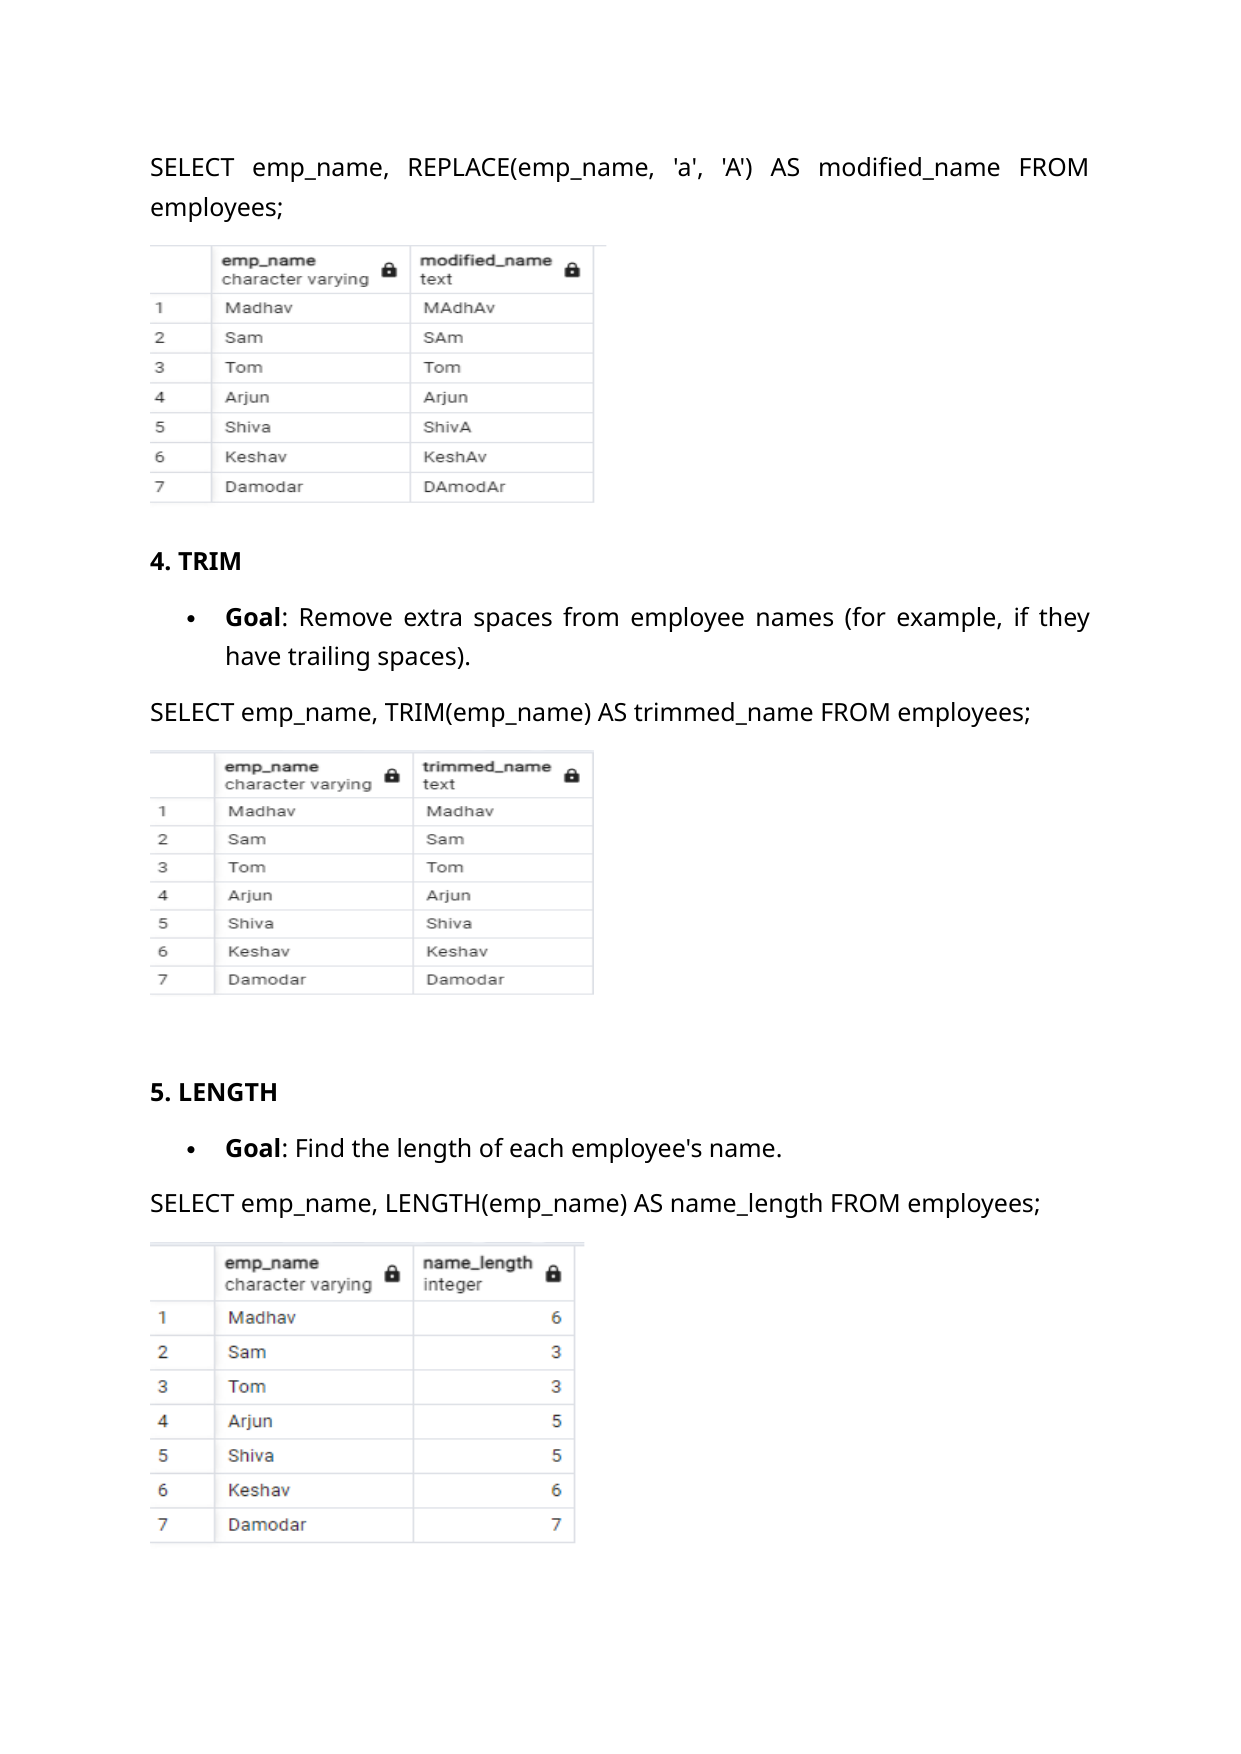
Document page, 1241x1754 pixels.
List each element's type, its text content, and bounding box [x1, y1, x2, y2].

list Goal: Find the length of each employee's name. [187, 1130, 1090, 1164]
text SELECT emp_name, REPLACE(emp_name, 'a', 'A') AS modified_name FROM employees; [150, 150, 1090, 223]
text SELECT emp_name, LENGTH(emp_name) AS name_length FROM employees; [150, 1186, 1090, 1220]
text 5. LENGTH [150, 1074, 1090, 1108]
picture [150, 245, 607, 522]
picture [150, 750, 594, 997]
picture [150, 1242, 585, 1553]
text SELECT emp_name, TRIM(emp_name) AS trimmed_name FROM employees; [150, 694, 1090, 728]
list Goal: Remove extra spaces from employee names (for example, if they have trailing spaces). [187, 599, 1090, 672]
text 4. TRIM [150, 543, 1090, 577]
